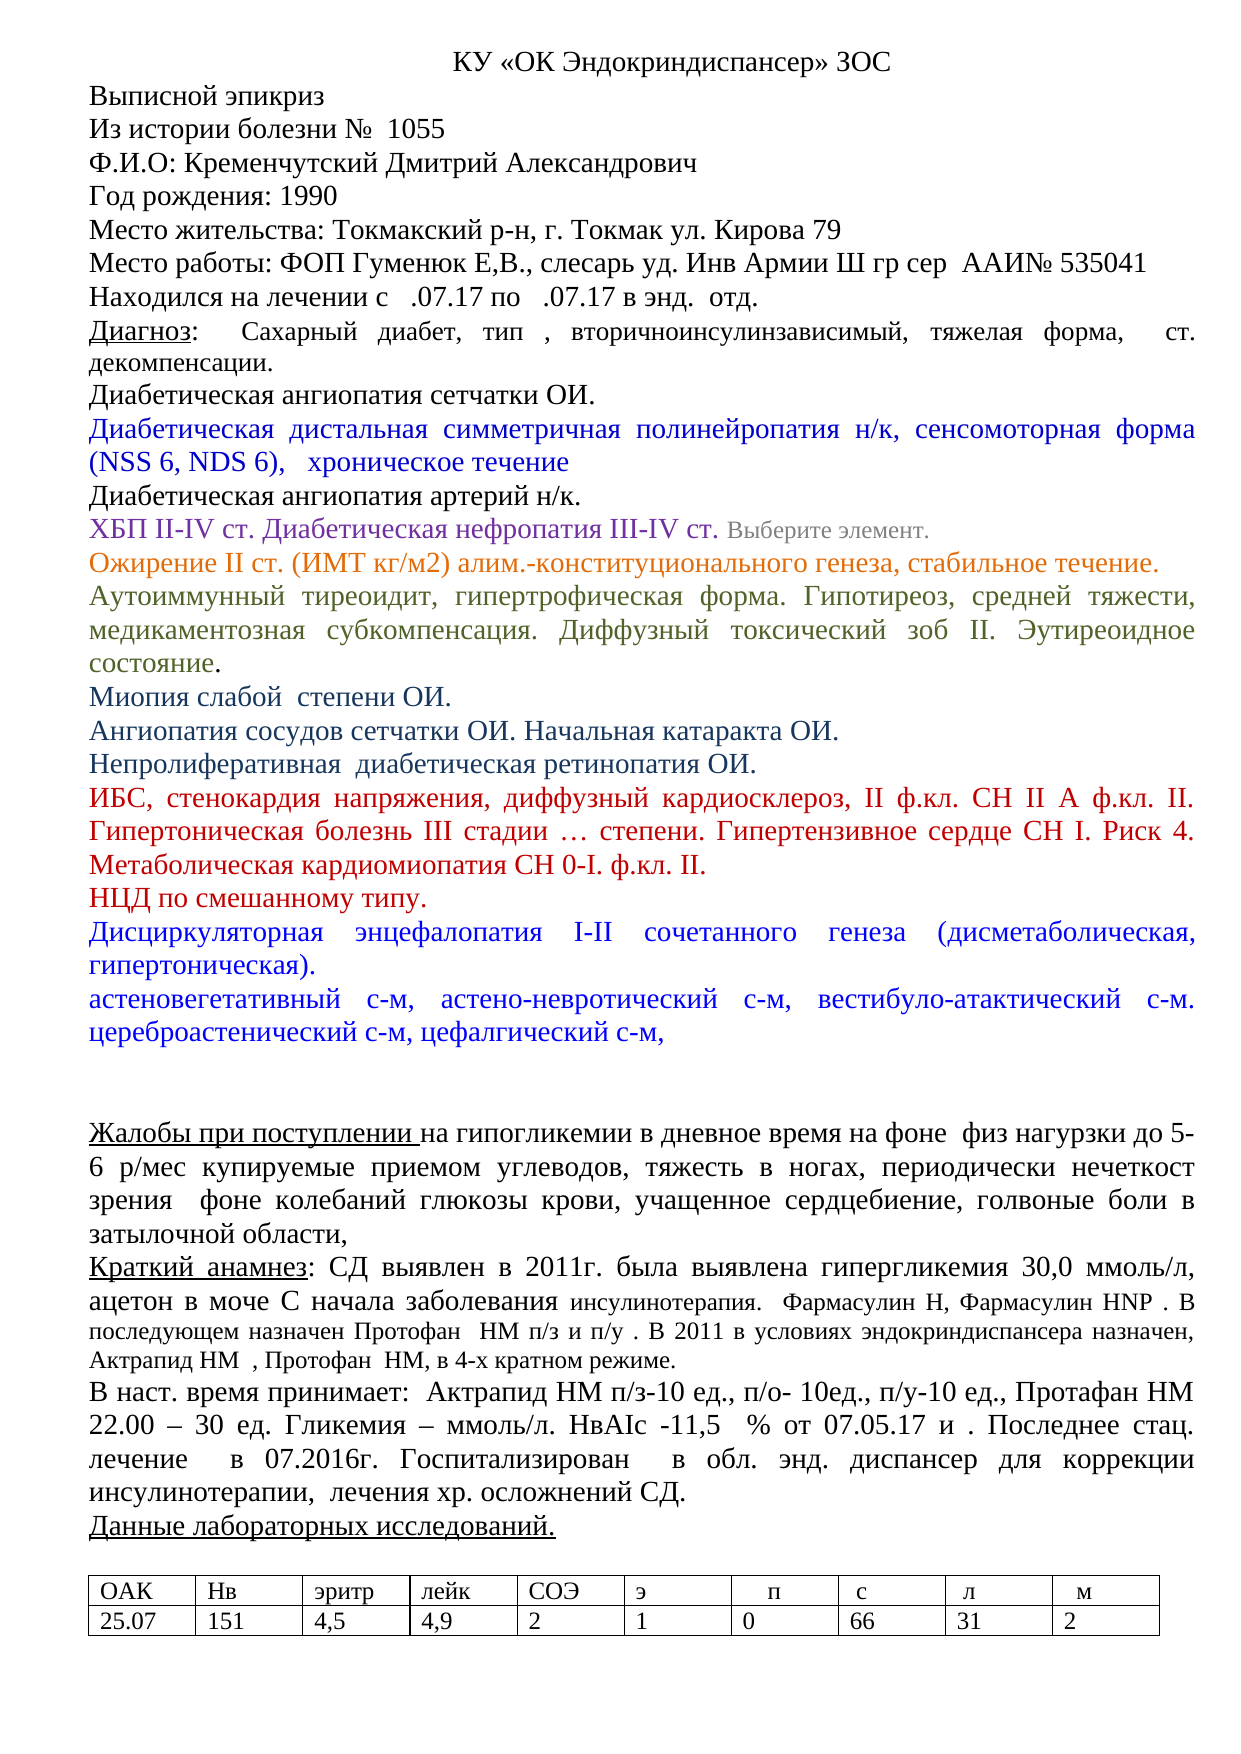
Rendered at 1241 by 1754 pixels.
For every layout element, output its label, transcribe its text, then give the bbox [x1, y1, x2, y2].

text Диабетическая ангиопатия артерий н/к. [89, 478, 1196, 511]
text энцефалопатия I-II сочетанного генеза (дисметаболическая, гипертоническая). [89, 914, 1196, 981]
subtitle Ф.И.О: Кременчутский Дмитрий Александрович [89, 145, 1196, 178]
table_header ОАК [89, 1576, 195, 1605]
table_header п [732, 1576, 838, 1605]
text Год рождения: 1990 [89, 178, 1196, 212]
text В наст. время принимает: Актрапид НМ п/з-10 ед., п/о- 10ед., п/у-10 ед., Протафан НМ 22.00 – 30 ед. Гликемия – ммоль/л. НвАIс -11,5 % от 07.05.17 и . Последнее стац. лечение в 07.2016г. Госпитализирован в обл. энд. диспансер для коррекции инсулинотерапии, лечения хр. осложнений СД. [89, 1374, 1196, 1508]
table_cell 4,5 [303, 1606, 409, 1635]
text Диагноз: Сахарный диабет, тип , вторичноинсулинзависимый, ст. [89, 313, 1196, 377]
table_header эритр [303, 1576, 409, 1605]
table_cell 151 [196, 1606, 302, 1635]
text Жалобы при поступлении на гипогликемии в дневное время на фоне физ нагурзки до 5-6 р/мес купируемые приемом углеводов, тяжесть в ногах, периодически нечеткост зрения фоне колебаний глюкозы крови, учащенное сердцебиение, голвоные боли в затылочной области, [89, 1115, 1196, 1249]
text ИБС, стенокардия напряжения, диффузный кардиосклероз, II ф.кл. СН II А ф.кл. II. Гипертоническая болезнь III стадии … степени. Гипертензивное сердце СН I. Риск 4. Метаболическая кардиомиопатия СН 0-I. ф.кл. II. [89, 780, 1196, 880]
table_cell 2 [518, 1606, 624, 1635]
table_cell 0 [732, 1606, 838, 1635]
subtitle Из истории болезни № 1055 [89, 111, 1196, 145]
text Миопия степени ОИ. [89, 679, 1196, 713]
text Место работы: ФОП Гуменюк Е,В., слесарь уд. Инв Армии Ш гр сер ААИ№ 535041 [89, 246, 1196, 279]
text Диабетическая ангиопатия сетчатки ОИ. [89, 377, 1196, 411]
table_cell 25.07 [89, 1606, 195, 1635]
text Диабетическая дистальная симметричная полинейропатия н/к, сенсомоторная форма (NSS 6, NDS 6), хроническое течение [89, 411, 1196, 478]
table_header м [1053, 1576, 1159, 1605]
text Место жительства: Токмакский р-н, г. Токмак ул. Кирова 79 [89, 212, 1196, 246]
table_header Нв [196, 1576, 302, 1605]
text Краткий анамнез: СД выявлен в 2011г. была выявлена гипергликемия 30,0 ммоль/л, ацетон в моче С начала заболевания Фармасулин Н, Фармасулин НNP . В последующем назначен Протофан НМ п/з и п/у . В 2011 в условиях эндокриндиспансера назначен, Актрапид НМ , Протофан НМ, в 4-х кратном режиме. [89, 1249, 1196, 1374]
table_header л [946, 1576, 1052, 1605]
text Ангиопатия сосудов сетчатки . Начальная катаракта . [89, 713, 1196, 746]
text ХБП II-IV ст. Диабетическая нефропатия III-IV ст. [89, 511, 1196, 545]
text Ожирение II ст. (ИМТ кг/м2) алим.-конституционального генеза, стабильное течение. [89, 545, 1196, 578]
table_header с [839, 1576, 945, 1605]
text Аутоиммунный тиреоидит, Гипотиреоз, средней тяжести, медикаментозная субкомпенсация. Диффузный токсический зоб II. Эутиреоидное состояние. [89, 578, 1196, 679]
table_header э [625, 1576, 731, 1605]
table_header лейк [411, 1576, 517, 1605]
table_cell 31 [946, 1606, 1052, 1635]
text Непролиферативная диабетическая ретинопатия . [89, 746, 1196, 780]
text НЦД по смешанному типу. [89, 880, 1196, 914]
table_cell 2 [1053, 1606, 1159, 1635]
table_cell 4,9 [411, 1606, 517, 1635]
subtitle Выписной эпикриз [89, 78, 1202, 111]
text Находился на лечении с .07.17 по .07.17 в отд. [89, 279, 1196, 313]
table_cell 1 [625, 1606, 731, 1635]
text астеновегетативный с-м, астено-невротический с-м, вестибуло-атактический с-м. цереброастенический с-м, цефалгический с-м, [89, 981, 1196, 1048]
table_cell 66 [839, 1606, 945, 1635]
text Данные лабораторных исследований. [89, 1508, 1196, 1542]
table_header СОЭ [518, 1576, 624, 1605]
